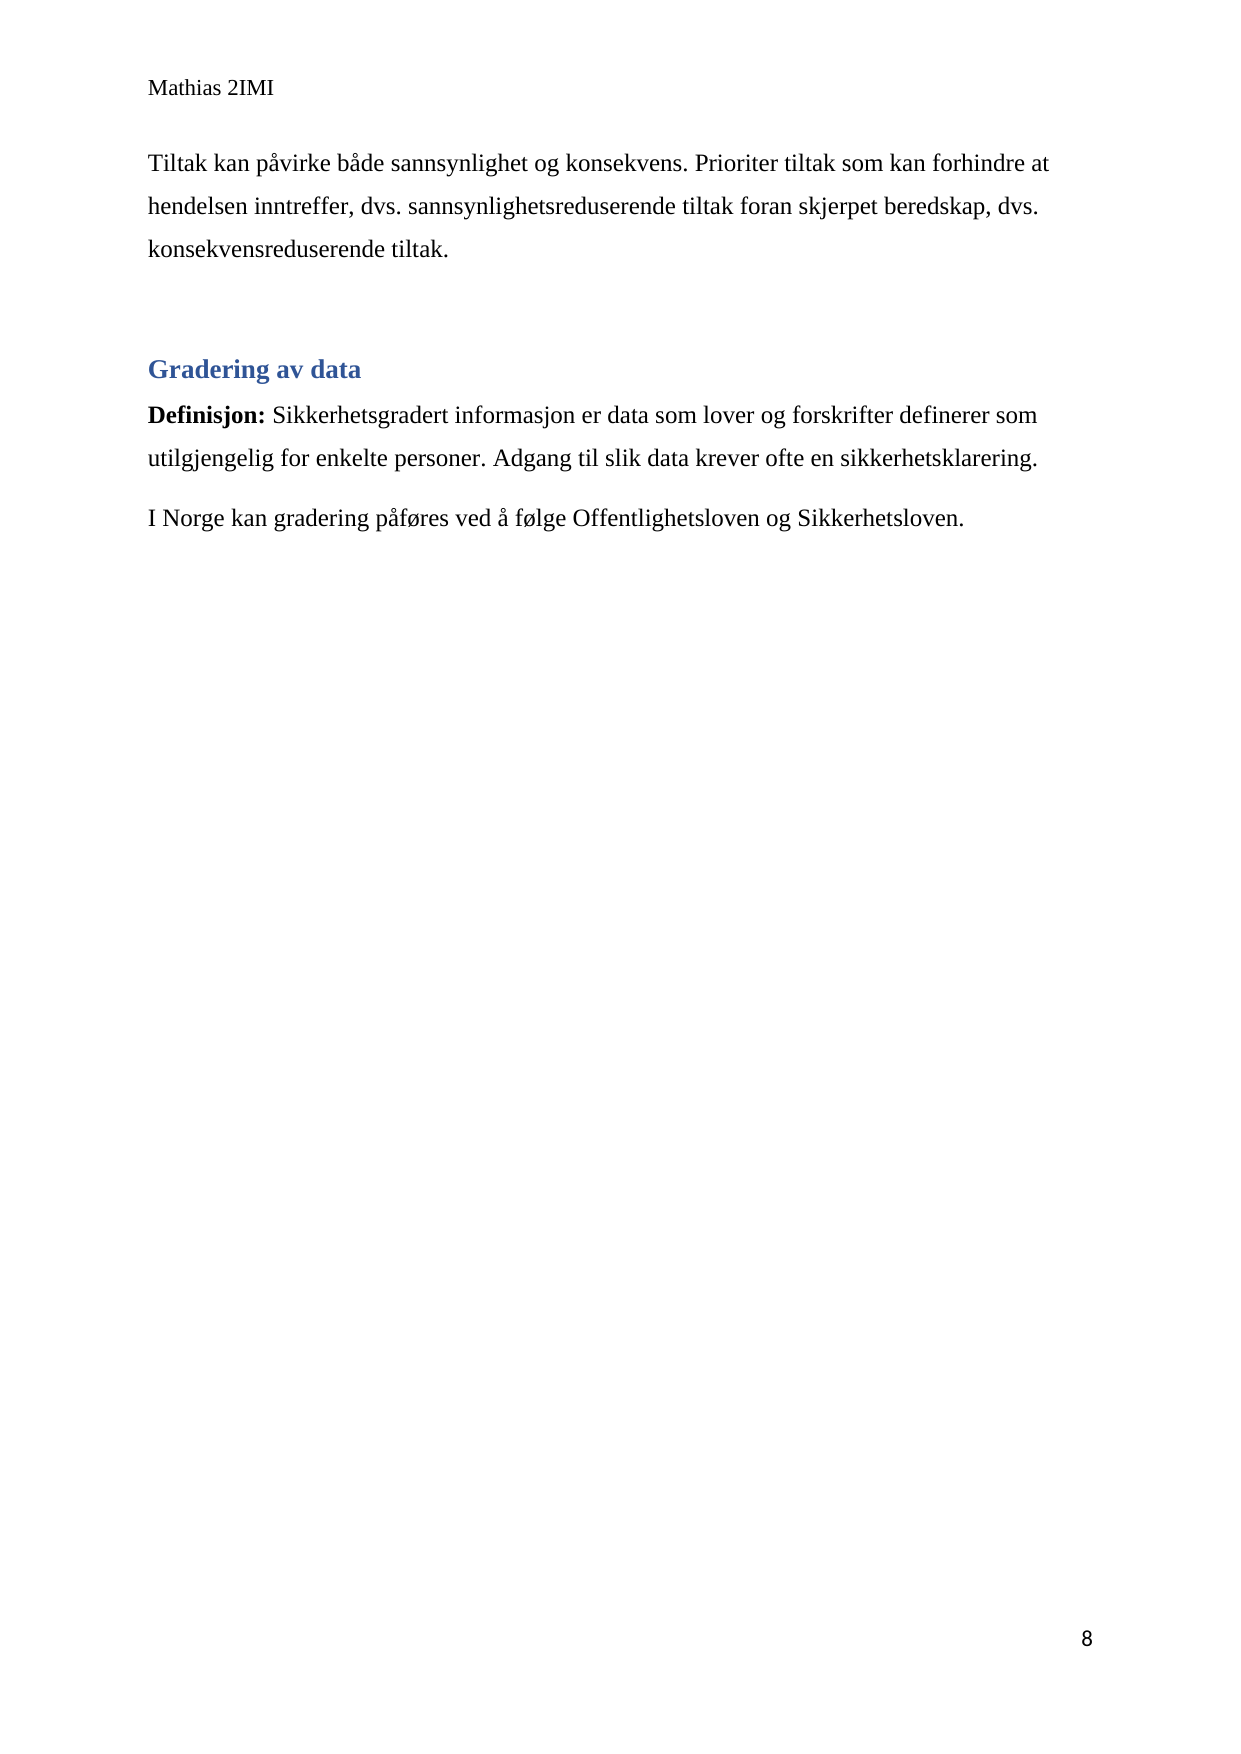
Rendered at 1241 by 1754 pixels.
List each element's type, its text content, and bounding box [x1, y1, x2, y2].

subtitle Gradering av data [148, 353, 1093, 384]
text Definisjon: Sikkerhetsgradert informasjon er data som lover og forskrifter definerer som utilgjengelig for enkelte personer. Adgang til slik data krever ofte en sikkerhetsklarering. [148, 400, 1093, 472]
text Tiltak kan påvirke både sannsynlighet og konsekvens. Prioriter tiltak som kan forhindre at hendelsen inntreffer, dvs. sannsynlighetsreduserende tiltak foran skjerpet beredskap, dvs. konsekvensreduserende tiltak. [148, 148, 1093, 263]
text I Norge kan gradering påføres ved å følge Offentlighetsloven og Sikkerhetsloven. [148, 503, 1093, 532]
